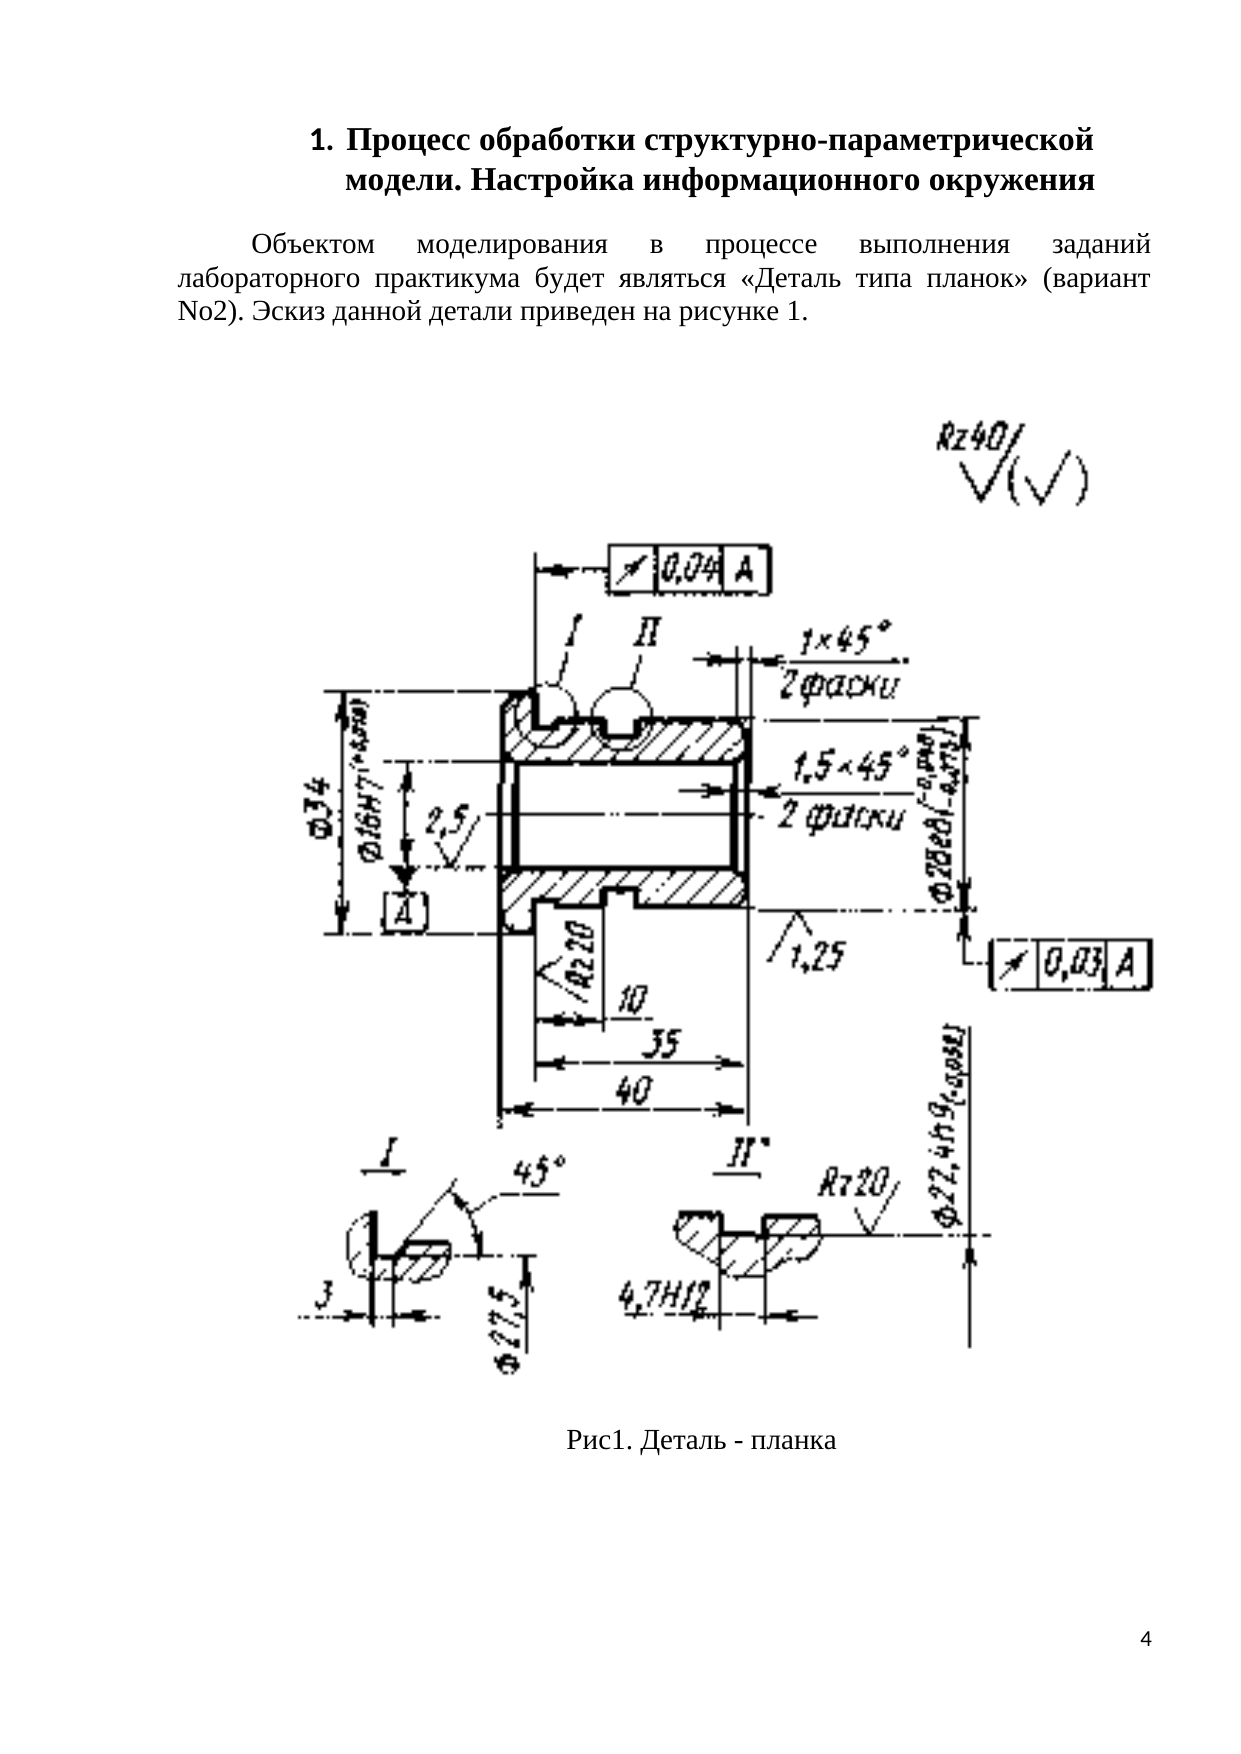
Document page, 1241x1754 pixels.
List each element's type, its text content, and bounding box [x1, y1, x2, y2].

list Процесс обработки структурно-параметрической модели. Настройка информационного окружения [251, 118, 1152, 197]
text Объектом моделирования в процессе выполнения заданий лабораторного практикума будет являться «Деталь типа планок» (вариант No2). Эскиз данной детали приведен на рисунке 1. [177, 226, 1152, 327]
text Рис1. Деталь - планка [177, 1422, 1152, 1456]
picture [177, 418, 1198, 1393]
